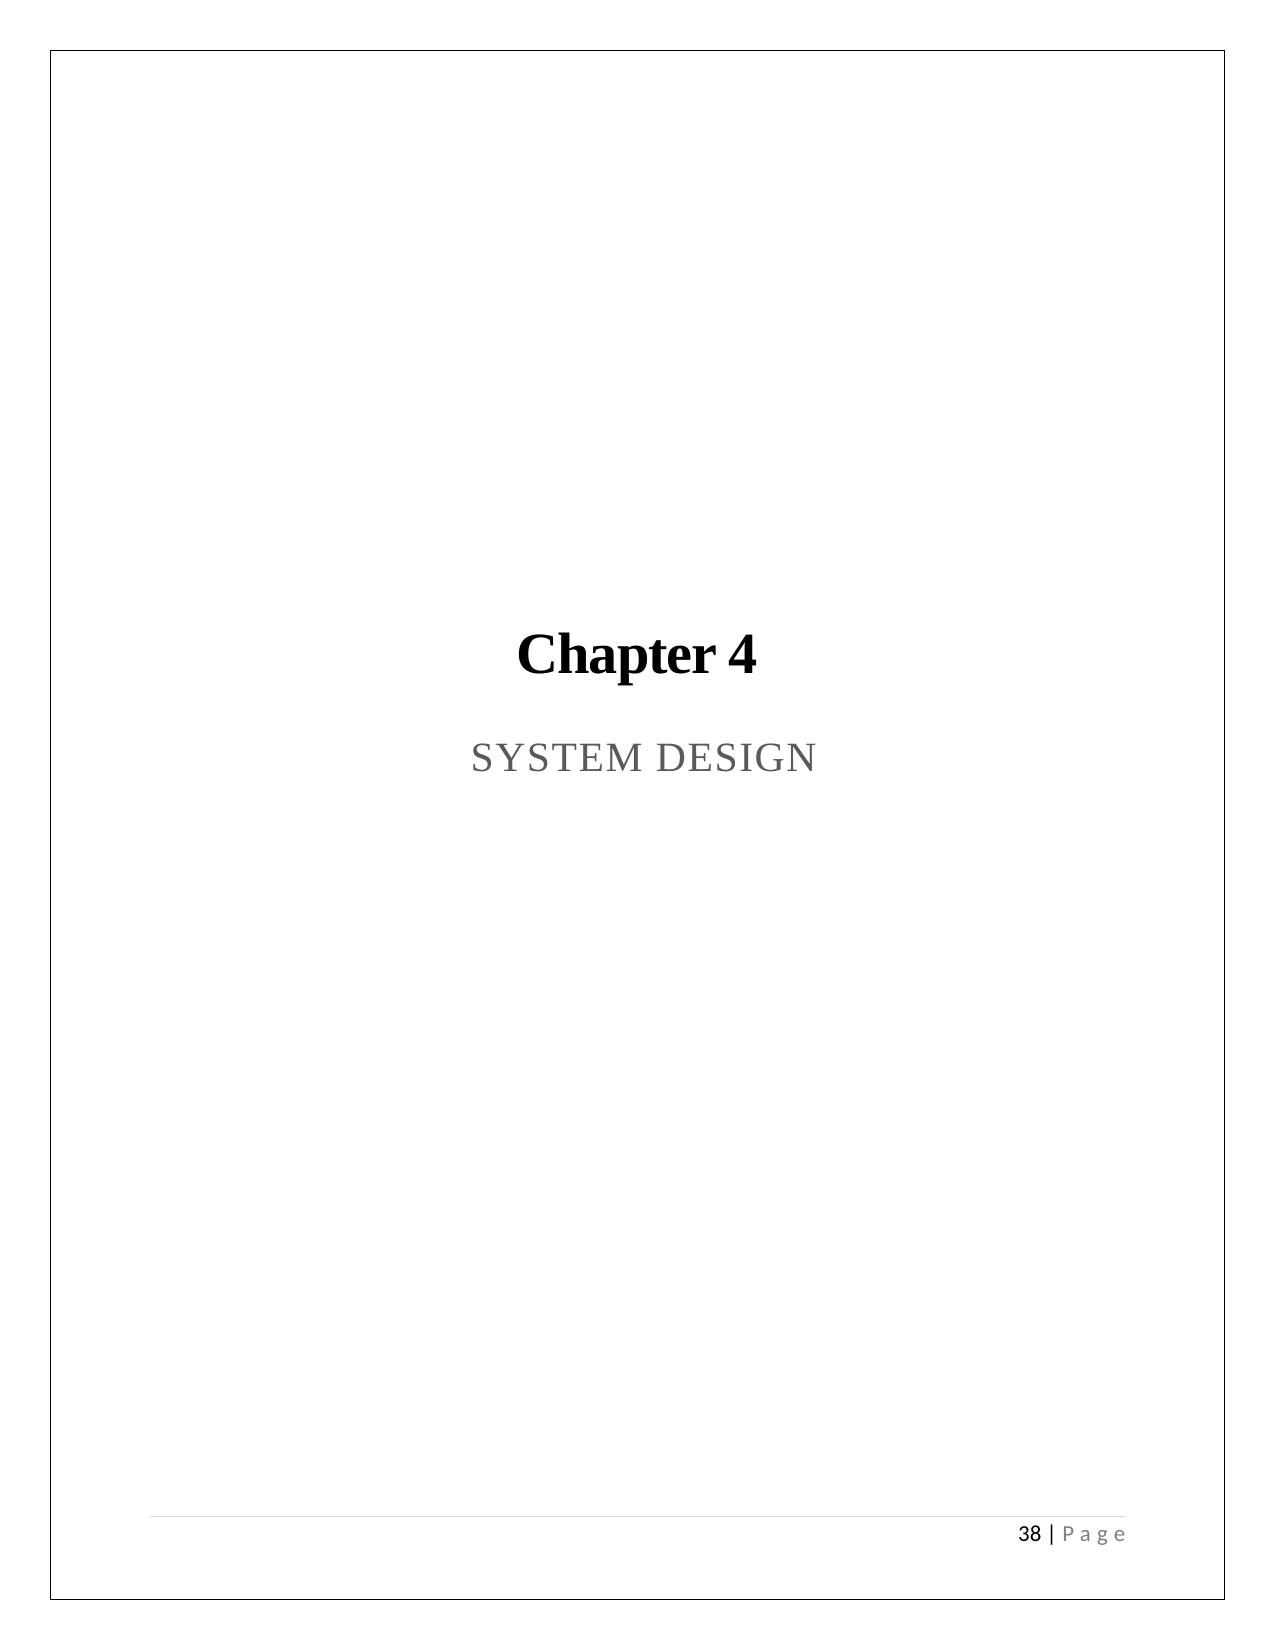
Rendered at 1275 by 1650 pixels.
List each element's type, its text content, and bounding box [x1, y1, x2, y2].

subtitle SYSTEM DESIGN [150, 733, 1125, 781]
title Chapter 4 [150, 619, 1125, 686]
